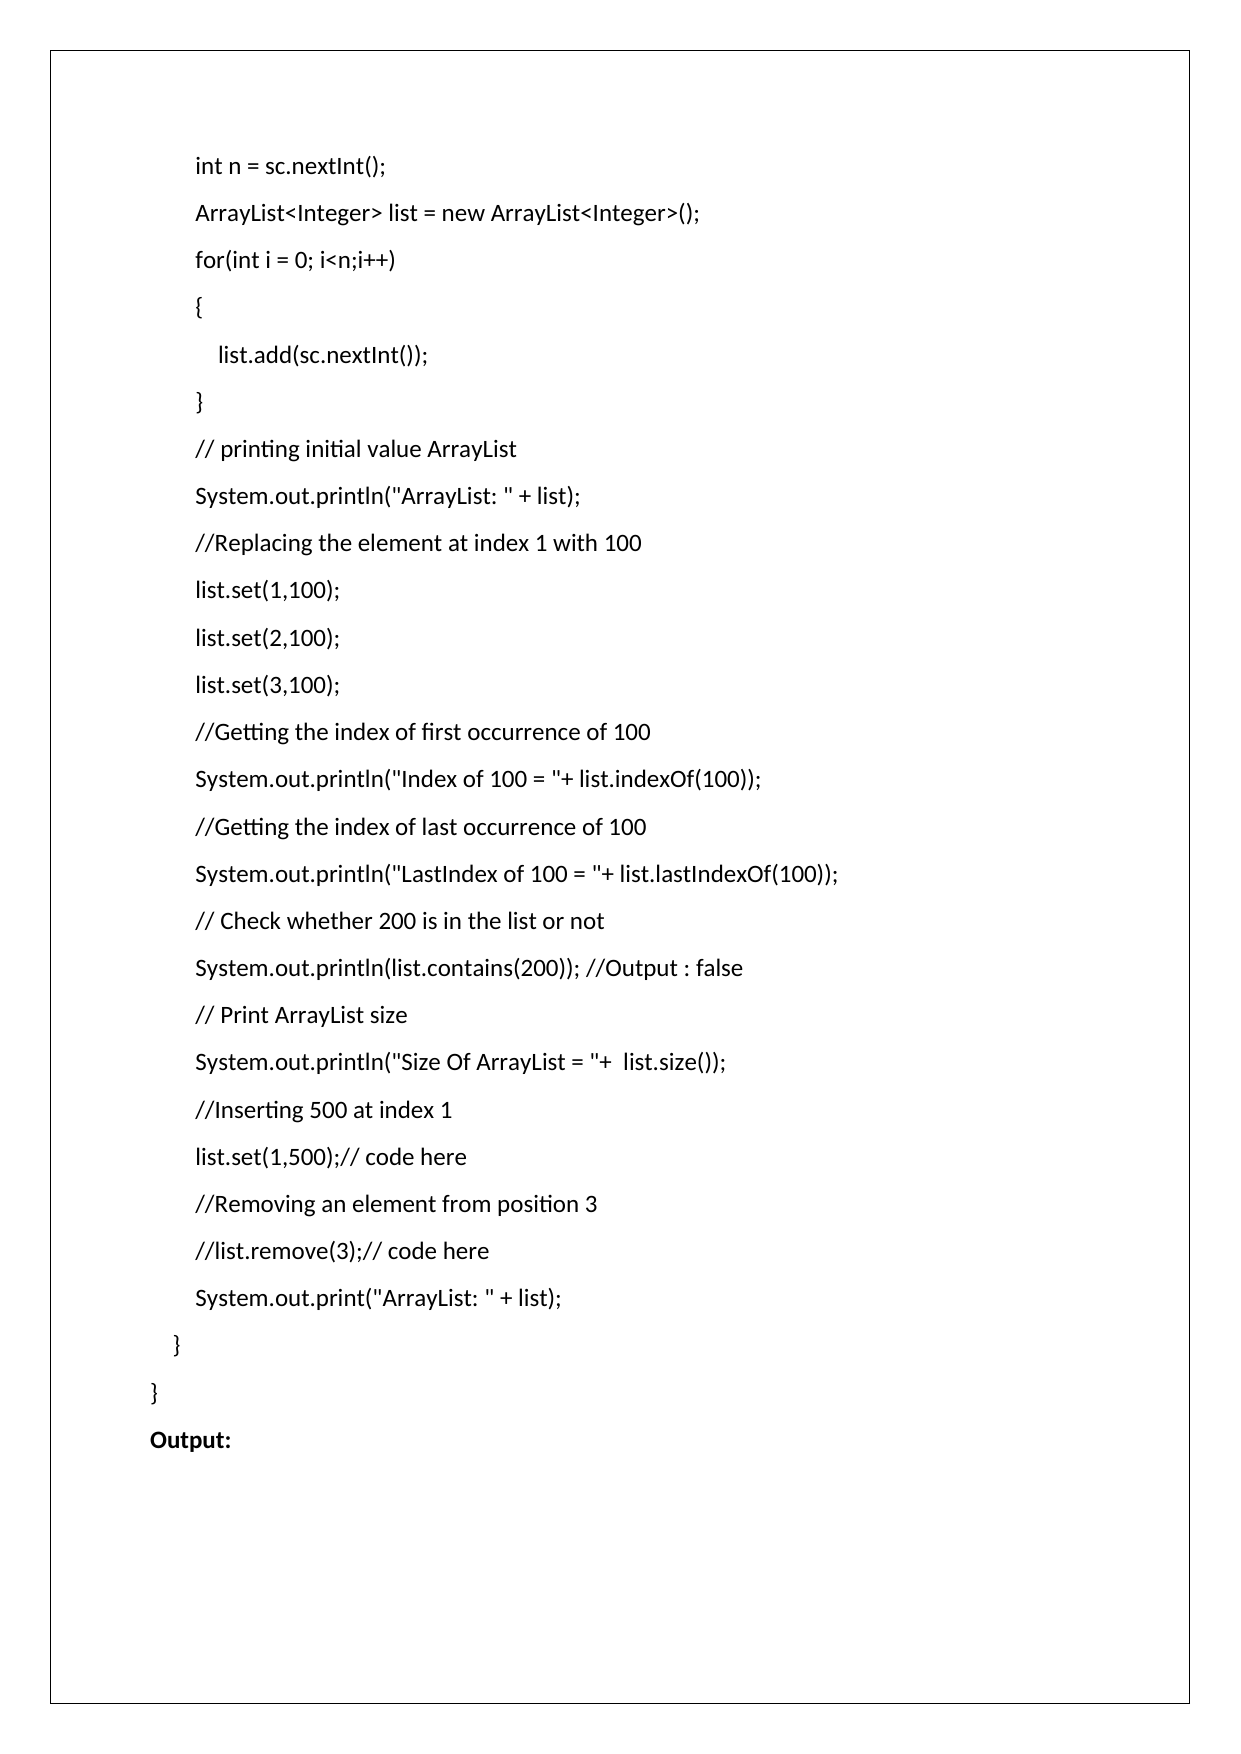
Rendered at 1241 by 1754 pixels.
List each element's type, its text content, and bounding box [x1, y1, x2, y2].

text System.out.println(list.contains(200)); //Output : false [150, 952, 1090, 983]
text //list.remove(3);// code here [150, 1235, 1090, 1266]
text //Removing an element from position 3 [150, 1188, 1090, 1219]
text } [150, 1330, 1090, 1360]
text ArrayList<Integer> list = new ArrayList<Integer>(); [150, 197, 1090, 228]
text } [150, 386, 1090, 416]
text System.out.print("ArrayList: " + list); [150, 1282, 1090, 1313]
text //Getting the index of first occurrence of 100 [150, 716, 1090, 747]
text // Check whether 200 is in the list or not [150, 905, 1090, 936]
text System.out.println("ArrayList: " + list); [150, 480, 1090, 511]
text list.set(2,100); [150, 622, 1090, 652]
text list.add(sc.nextInt()); [150, 339, 1090, 369]
text list.set(3,100); [150, 669, 1090, 699]
text list.set(1,100); [150, 575, 1090, 605]
text //Replacing the element at index 1 with 100 [150, 527, 1090, 558]
text System.out.println("Index of 100 = "+ list.indexOf(100)); [150, 763, 1090, 794]
text //Inserting 500 at index 1 [150, 1094, 1090, 1124]
text Output: [150, 1424, 1090, 1454]
text list.set(1,500);// code here [150, 1141, 1090, 1171]
text //Getting the index of last occurrence of 100 [150, 811, 1090, 841]
text System.out.println("LastIndex of 100 = "+ list.lastIndexOf(100)); [150, 858, 1090, 888]
text int n = sc.nextInt(); [150, 150, 1090, 181]
text } [150, 1377, 1090, 1407]
text { [150, 292, 1090, 322]
text System.out.println("Size Of ArrayList = "+ list.size()); [150, 1047, 1090, 1077]
text for(int i = 0; i<n;i++) [150, 244, 1090, 275]
text // printing initial value ArrayList [150, 433, 1090, 464]
text // Print ArrayList size [150, 999, 1090, 1030]
